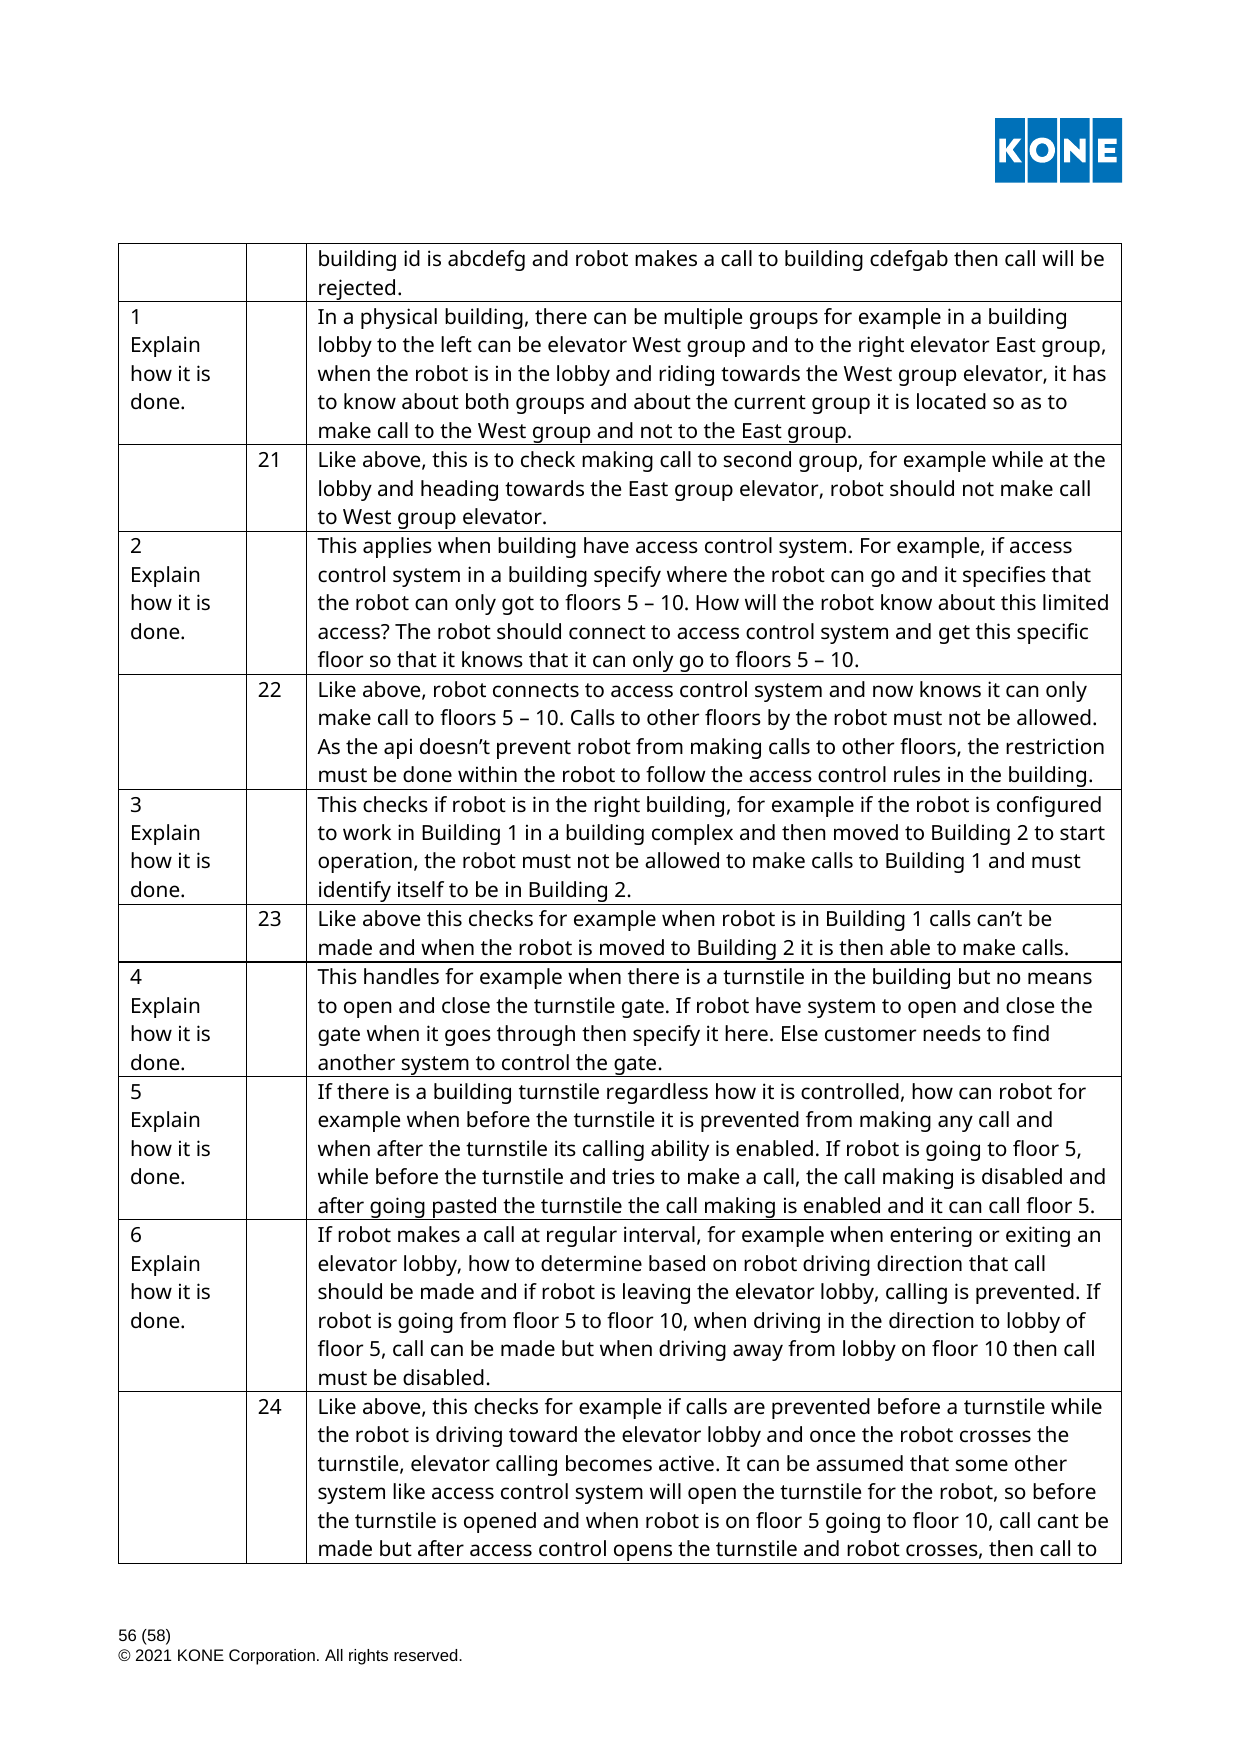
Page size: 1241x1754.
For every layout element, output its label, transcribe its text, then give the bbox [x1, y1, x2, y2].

table_cell [119, 445, 246, 531]
table_cell [247, 532, 306, 674]
table_cell 2 Explain how it is done. [119, 532, 246, 674]
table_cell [307, 244, 1121, 301]
table_cell [119, 675, 246, 789]
table_cell 23 [247, 905, 306, 961]
table_cell [119, 905, 246, 961]
table_cell 5 Explain how it is done. [119, 1077, 246, 1219]
table_cell [119, 1392, 246, 1563]
table_cell [247, 963, 306, 1076]
table_cell [247, 1220, 306, 1391]
table_cell 24 [247, 1392, 306, 1563]
table_cell [247, 302, 306, 444]
table_cell [247, 790, 306, 903]
table_cell Like above, robot connects to access control system and now knows it can only make call to floors 5 – 10. Calls to other floors by the robot must not be allowed. As the api doesn’t prevent robot from making calls to other floors, the restriction must be done within the robot to follow the access control rules in the building. [307, 675, 1121, 789]
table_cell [307, 1392, 1121, 1563]
table_cell 3 Explain how it is done. [119, 790, 246, 903]
table_cell If robot makes a call at regular interval, for example when entering or exiting an elevator lobby, how to determine based on robot driving direction that call should be made and if robot is leaving the elevator lobby, calling is prevented. If robot is going from floor 5 to floor 10, when driving in the direction to lobby of floor 5, call can be made but when driving away from lobby on floor 10 then call must be disabled. [307, 1220, 1121, 1391]
table_cell 21 [247, 445, 306, 531]
table_cell 1 Explain how it is done. [119, 302, 246, 444]
table_cell Like above this checks for example when robot is in Building 1 calls can’t be made and when the robot is moved to Building 2 it is then able to make calls. [307, 905, 1121, 961]
table_cell Like above, this is to check making call to second group, for example while at the lobby and heading towards the East group elevator, robot should not make call to West group elevator. [307, 445, 1121, 531]
table_cell This applies when building have access control system. For example, if access control system in a building specify where the robot can go and it specifies that the robot can only got to floors 5 – 10. How will the robot know about this limited access? The robot should connect to access control system and get this specific floor so that it knows that it can only go to floors 5 – 10. [307, 532, 1121, 674]
table_cell In a physical building, there can be multiple groups for example in a building lobby to the left can be elevator West group and to the right elevator East group, when the robot is in the lobby and riding towards the West group elevator, it has to know about both groups and about the current group it is located so as to make call to the West group and not to the East group. [307, 302, 1121, 444]
table_cell 6 Explain how it is done. [119, 1220, 246, 1391]
table_cell This handles for example when there is a turnstile in the building but no means to open and close the turnstile gate. If robot have system to open and close the gate when it goes through then specify it here. Else customer needs to find another system to control the gate. [307, 963, 1121, 1076]
table_cell 20 [247, 244, 306, 301]
table_cell [119, 244, 246, 301]
table_cell If there is a building turnstile regardless how it is controlled, how can robot for example when before the turnstile it is prevented from making any call and when after the turnstile its calling ability is enabled. If robot is going to floor 5, while before the turnstile and tries to make a call, the call making is disabled and after going pasted the turnstile the call making is enabled and it can call floor 5. [307, 1077, 1121, 1219]
table_cell 4 Explain how it is done. [119, 963, 246, 1076]
table_cell [247, 1077, 306, 1219]
table_cell This checks if robot is in the right building, for example if the robot is configured to work in Building 1 in a building complex and then moved to Building 2 to start operation, the robot must not be allowed to make calls to Building 1 and must identify itself to be in Building 2. [307, 790, 1121, 903]
table_cell 22 [247, 675, 306, 789]
